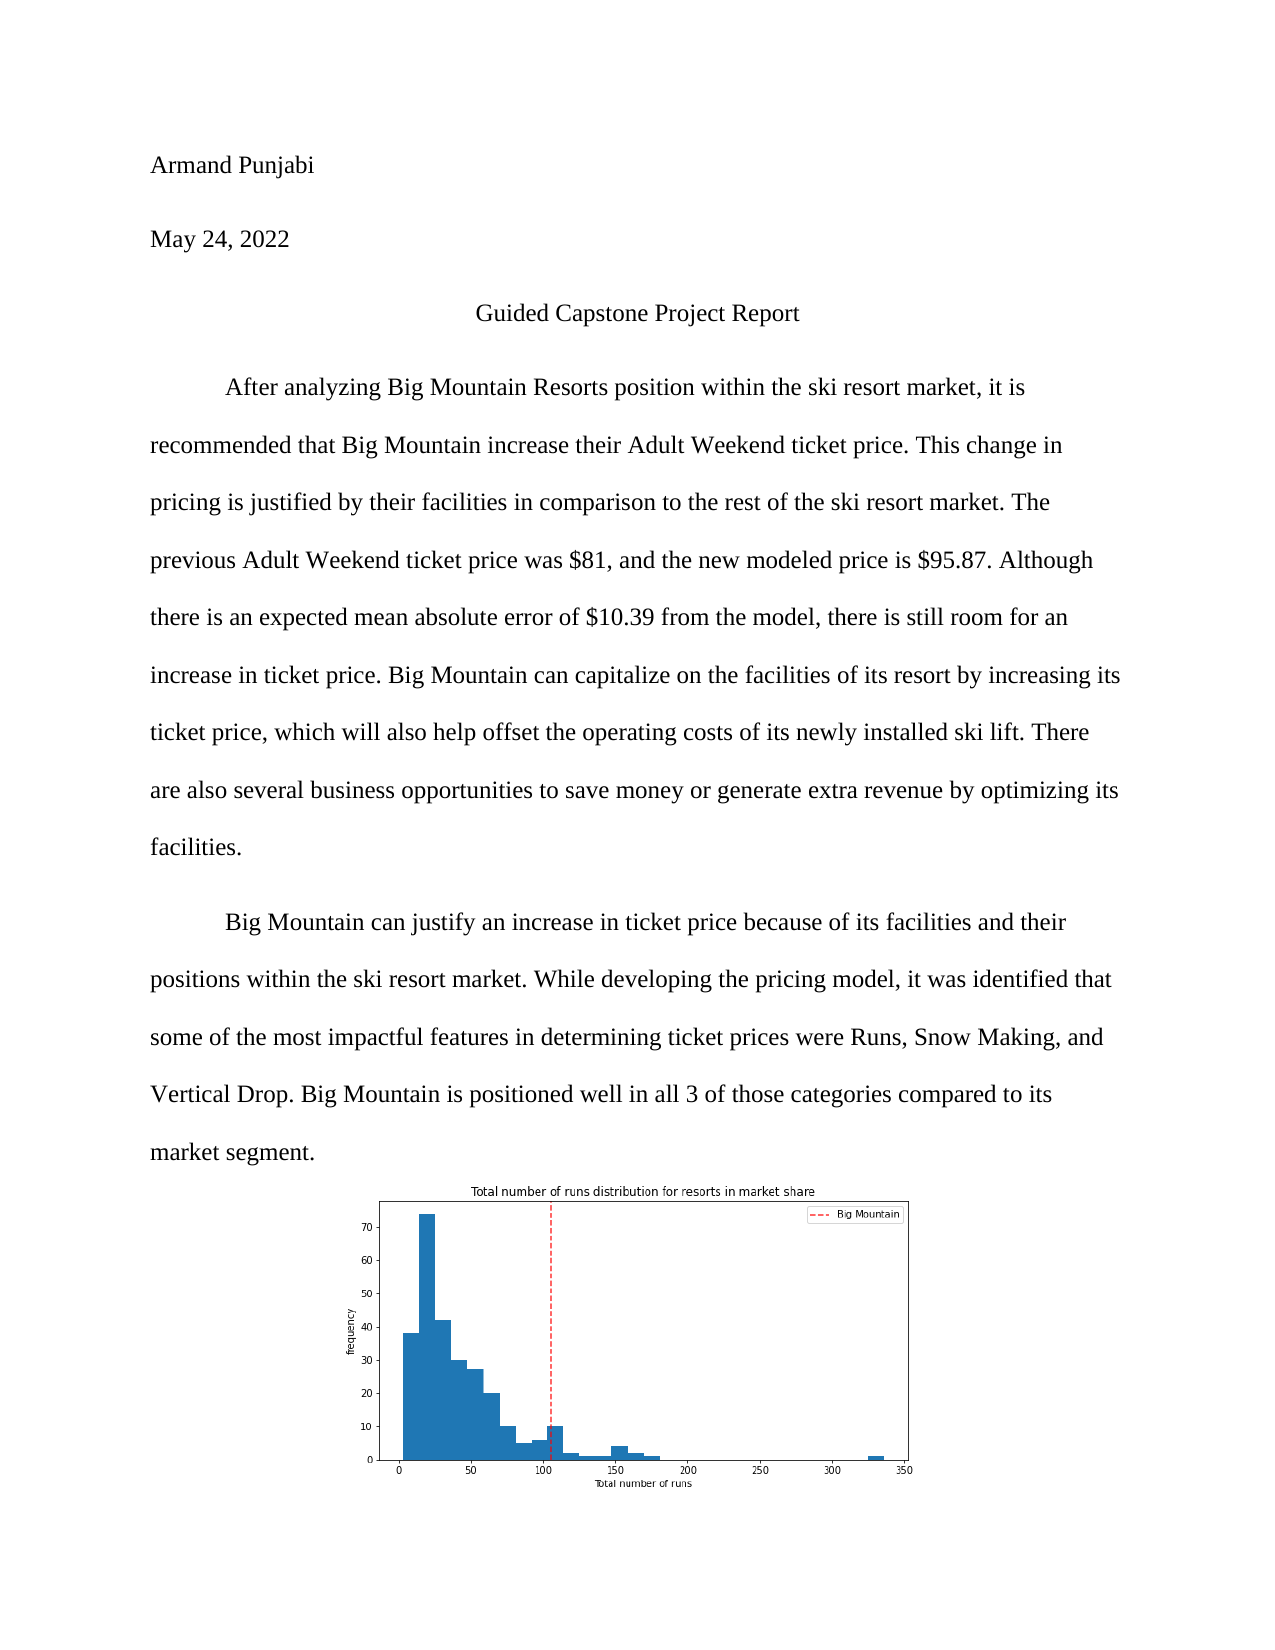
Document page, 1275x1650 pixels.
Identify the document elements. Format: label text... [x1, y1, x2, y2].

text May 24, 2022 [150, 224, 1125, 253]
picture [339, 1180, 936, 1500]
text Guided Capstone Project Report [150, 298, 1125, 327]
text Big Mountain can justify an increase in ticket price because of its facilities and their positions within the ski resort market. While developing the pricing model, it was identified that some of the most impactful features in determining ticket prices were Runs, Snow Making, and Vertical Drop. Big Mountain is positioned well in all 3 of those categories compared to its market segment. [150, 907, 1125, 1165]
text Armand Punjabi [150, 150, 1125, 179]
text After analyzing Big Mountain Resorts position within the ski resort market, it is recommended that Big Mountain increase their Adult Weekend ticket price. This change in pricing is justified by their facilities in comparison to the rest of the ski resort market. The previous Adult Weekend ticket price was $81, and the new modeled price is $95.87. Although there is an expected mean absolute error of $10.39 from the model, there is still room for an increase in ticket price. Big Mountain can capitalize on the facilities of its resort by increasing its ticket price, which will also help offset the operating costs of its newly installed ski lift. There are also several business opportunities to save money or generate extra revenue by optimizing its facilities. [150, 372, 1125, 861]
